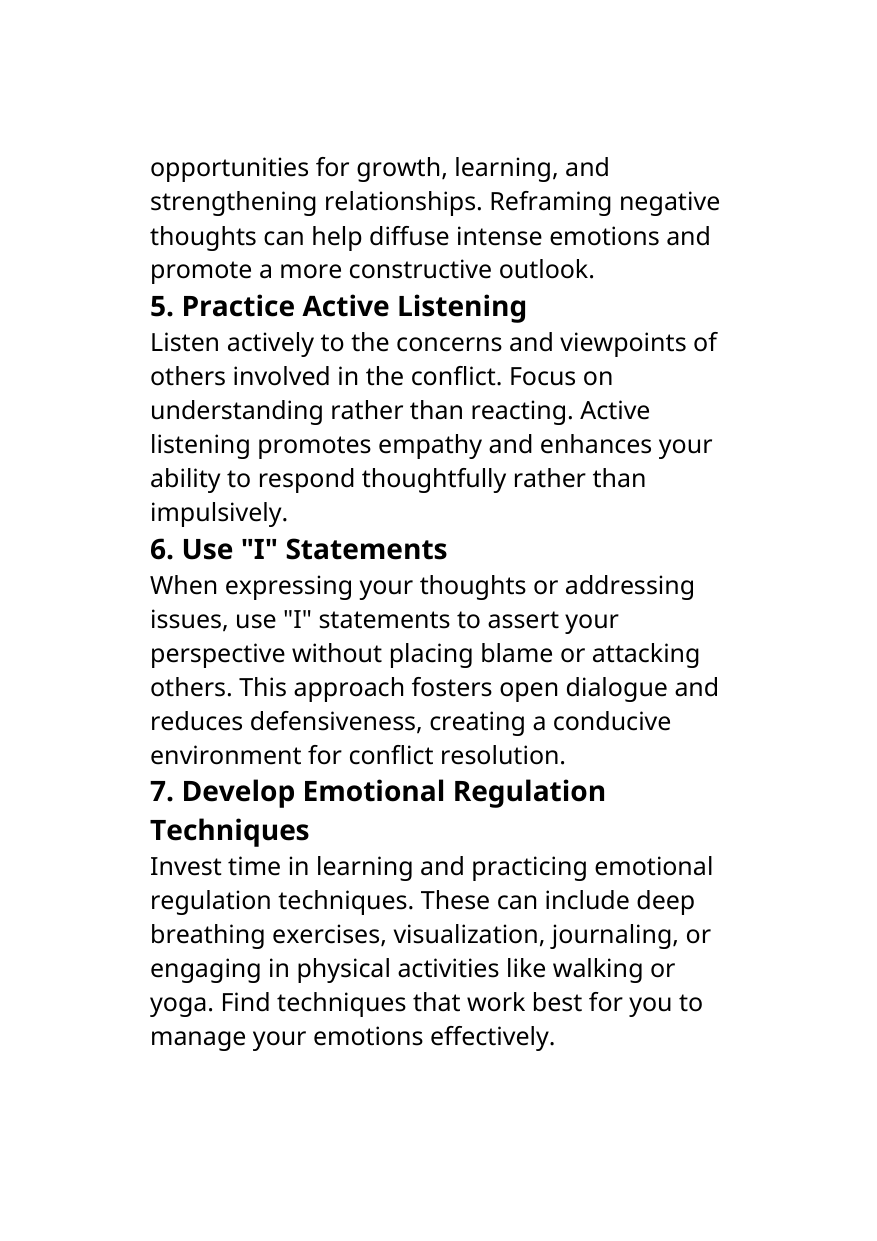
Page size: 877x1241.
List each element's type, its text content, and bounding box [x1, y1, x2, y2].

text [150, 150, 727, 286]
text When expressing your thoughts or addressing issues, use "I" statements to assert your perspective without placing blame or attacking others. This approach fosters open dialogue and reduces defensiveness, creating a conducive environment for conflict resolution. [150, 567, 727, 772]
text Listen actively to the concerns and viewpoints of others involved in the conflict. Focus on understanding rather than reacting. Active listening promotes empathy and enhances your ability to respond thoughtfully rather than impulsively. [150, 324, 727, 529]
subtitle 6. Use "I" Statements [150, 529, 727, 567]
subtitle 7. Develop Emotional Regulation Techniques [150, 772, 727, 848]
text Invest time in learning and practicing emotional regulation techniques. These can include deep breathing exercises, visualization, journaling, or engaging in physical activities like walking or yoga. Find techniques that work best for you to manage your emotions effectively. [150, 848, 727, 1053]
subtitle 5. Practice Active Listening [150, 286, 727, 324]
